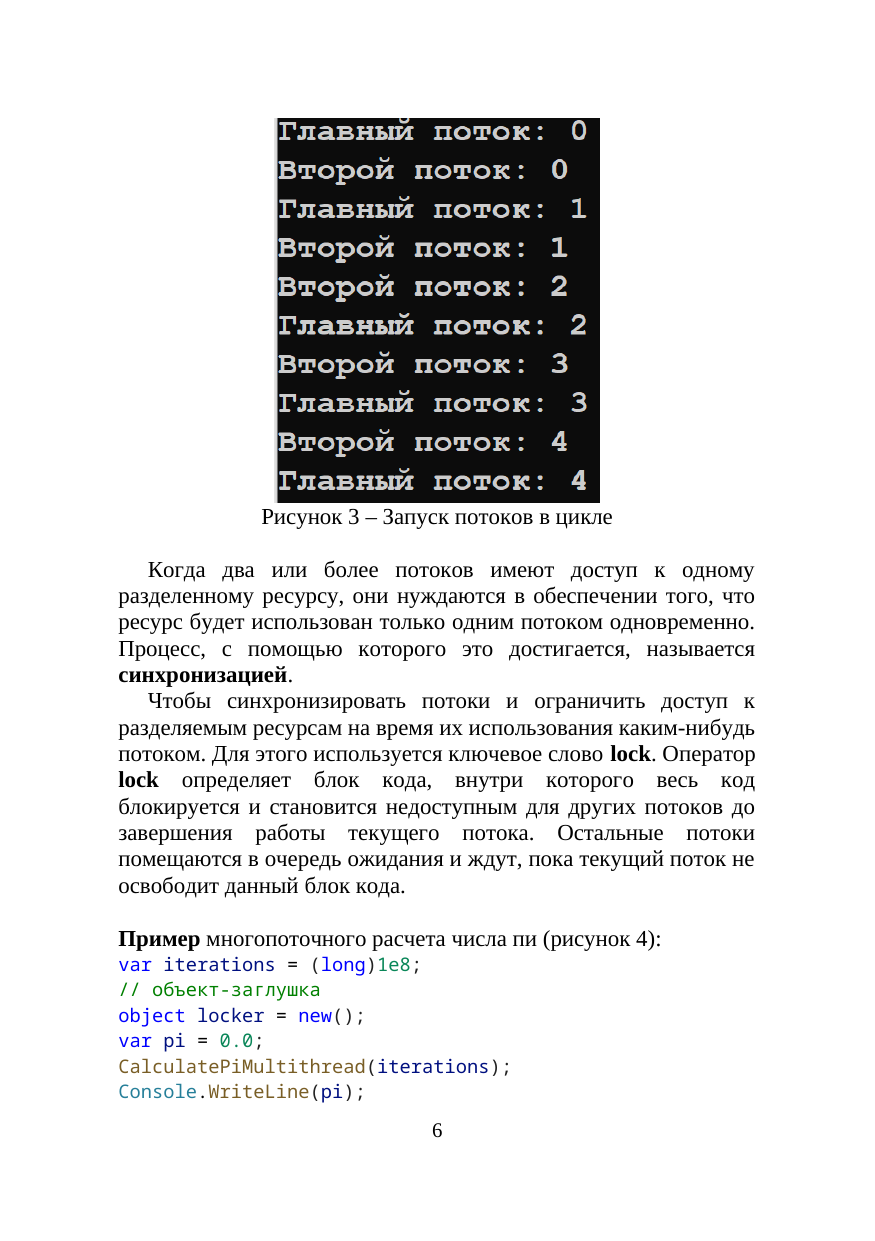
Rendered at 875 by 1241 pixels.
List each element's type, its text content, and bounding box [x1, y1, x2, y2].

picture [274, 118, 600, 503]
text Когда два или более потоков имеют доступ к одному разделенному ресурсу, они нуждаются в обеспечении того, что ресурс будет использован только одним потоком одновременно. Процесс, с помощью которого это достигается, называется синхронизацией. [118, 556, 756, 687]
text Рисунок 3 – Запуск потоков в цикле [118, 503, 756, 529]
text var iterations = (long)1e8; [118, 951, 756, 976]
text Console.WriteLine(pi); [118, 1078, 756, 1104]
text object locker = new(); [118, 1002, 756, 1027]
text Пример многопоточного расчета числа пи (рисунок 4): [118, 924, 756, 951]
text CalculatePiMultithread(iterations); [118, 1053, 756, 1078]
text // объект-заглушка [118, 976, 756, 1002]
text var pi = 0.0; [118, 1027, 756, 1053]
text Чтобы синхронизировать потоки и ограничить доступ к разделяемым ресурсам на время их использования каким-нибудь потоком. Для этого используется ключевое слово lock. Оператор lock определяет блок кода, внутри которого весь код блокируется и становится недоступным для других потоков до завершения работы текущего потока. Остальные потоки помещаются в очередь ожидания и ждут, пока текущий поток не освободит данный блок кода. [118, 687, 756, 898]
